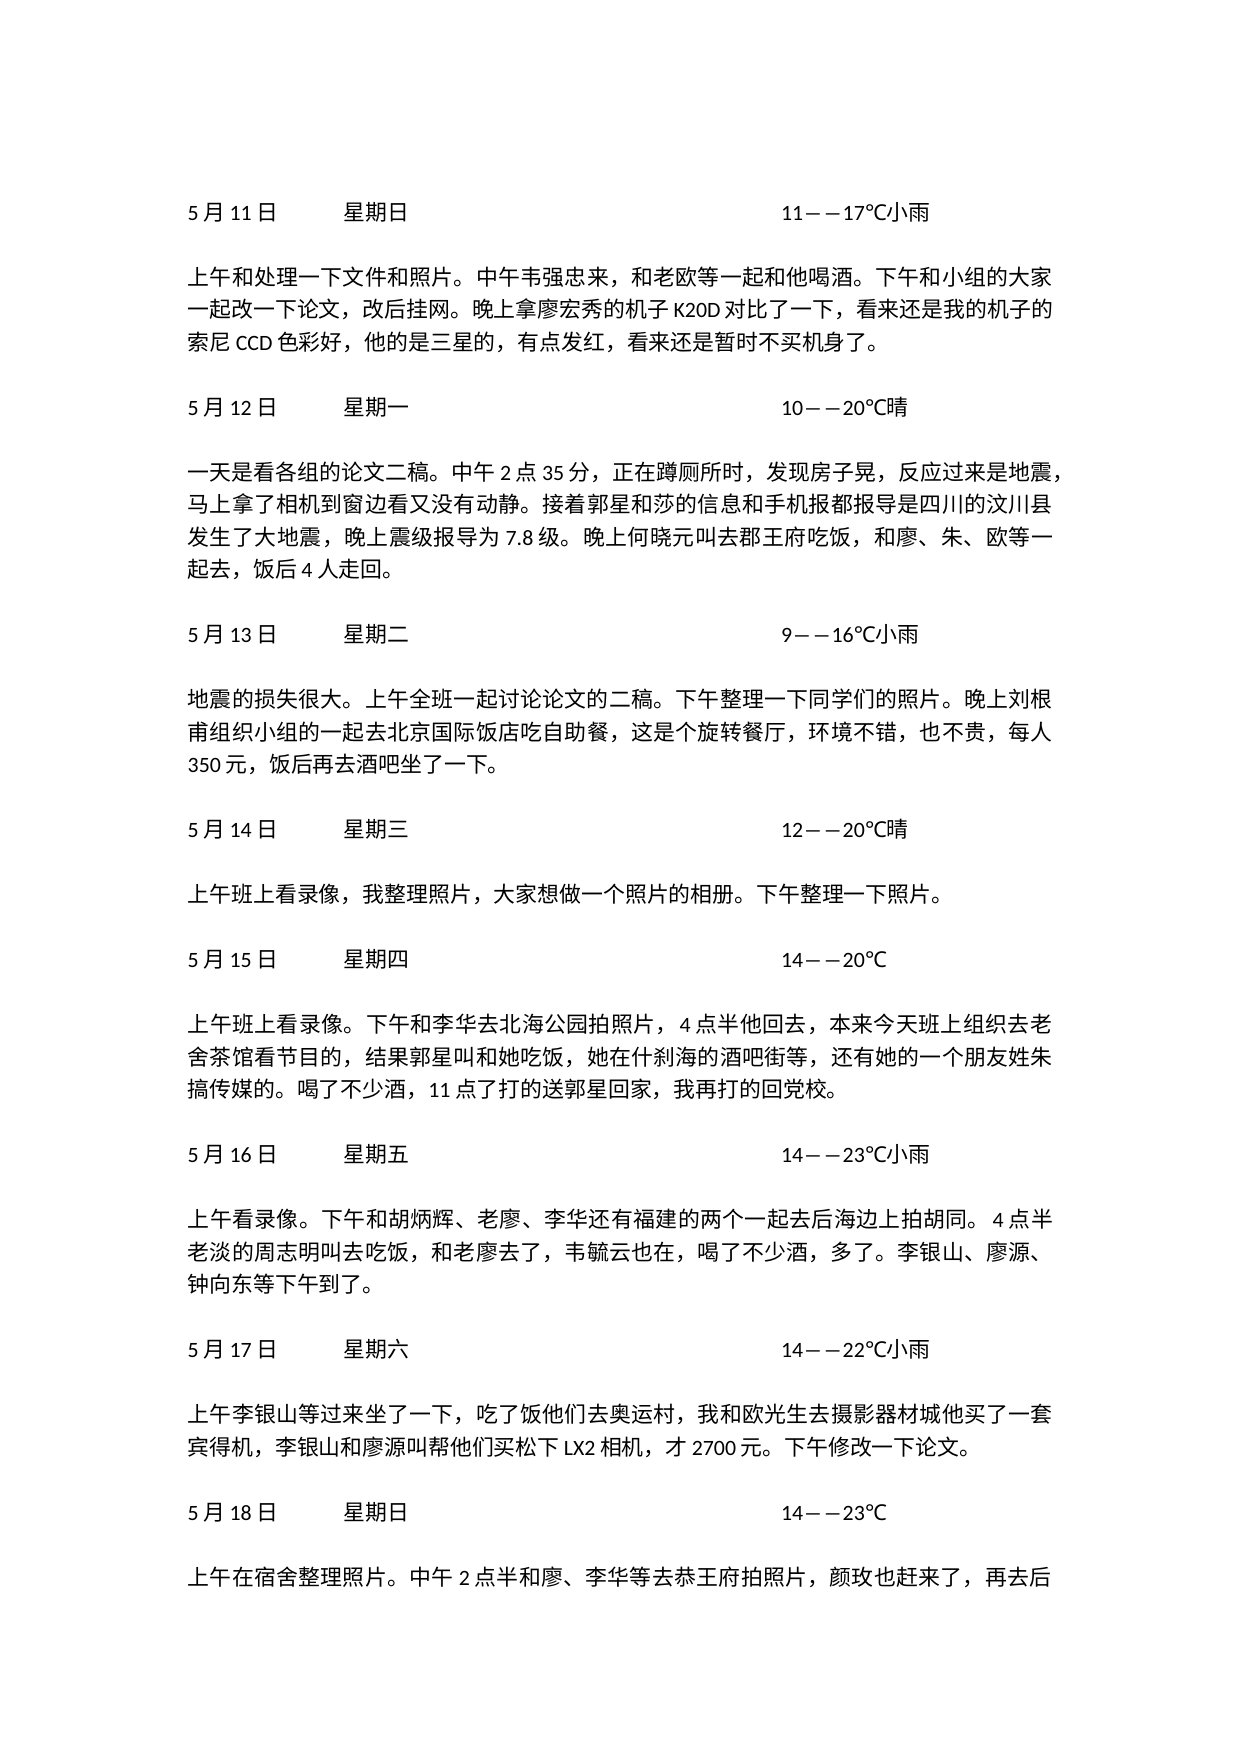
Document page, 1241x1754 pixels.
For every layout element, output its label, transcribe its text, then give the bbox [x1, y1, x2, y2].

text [187, 1559, 1053, 1592]
text 上午看录像。下午和胡炳辉、老廖、李华还有福建的两个一起去后海边上拍胡同。4点半老淡的周志明叫去吃饭，和老廖去了，韦毓云也在，喝了不少酒，多了。李银山、廖源、钟向东等下午到了。 [187, 1202, 1053, 1299]
text 地震的损失很大。上午全班一起讨论论文的二稿。下午整理一下同学们的照片。晚上刘根甫组织小组的一起去北京国际饭店吃自助餐，这是个旋转餐厅，环境不错，也不贵，每人350元，饭后再去酒吧坐了一下。 [187, 682, 1053, 779]
text 上午李银山等过来坐了一下，吃了饭他们去奥运村，我和欧光生去摄影器材城他买了一套宾得机，李银山和廖源叫帮他们买松下LX2相机，才2700元。下午修改一下论文。 [187, 1397, 1053, 1462]
text 5月16日 星期五 14――23℃小雨 [187, 1137, 1053, 1169]
text 5月13日 星期二 9――16℃小雨 [187, 617, 1053, 649]
text 5月18日 星期日 14――23℃ [187, 1494, 1053, 1527]
text 5月17日 星期六 14――22℃小雨 [187, 1332, 1053, 1364]
text 上午和处理一下文件和照片。中午韦强忠来，和老欧等一起和他喝酒。下午和小组的大家一起改一下论文，改后挂网。晚上拿廖宏秀的机子K20D对比了一下，看来还是我的机子的索尼CCD色彩好，他的是三星的，有点发红，看来还是暂时不买机身了。 [187, 259, 1053, 357]
text 5月12日 星期一 10――20℃晴 [187, 389, 1053, 422]
text 上午班上看录像。下午和李华去北海公园拍照片，4点半他回去，本来今天班上组织去老舍茶馆看节目的，结果郭星叫和她吃饭，她在什刹海的酒吧街等，还有她的一个朋友姓朱，搞传媒的。喝了不少酒，11点了打的送郭星回家，我再打的回党校。 [187, 1007, 1053, 1104]
text 5月15日 星期四 14――20℃ [187, 942, 1053, 974]
text 5月14日 星期三 12――20℃晴 [187, 812, 1053, 844]
text 上午班上看录像，我整理照片，大家想做一个照片的相册。下午整理一下照片。 [187, 877, 1053, 909]
text 一天是看各组的论文二稿。中午2点35分，正在蹲厕所时，发现房子晃，反应过来是地震，马上拿了相机到窗边看又没有动静。接着郭星和莎的信息和手机报都报导是四川的汶川县发生了大地震，晚上震级报导为7.8级。晚上何晓元叫去郡王府吃饭，和廖、朱、欧等一起去，饭后4人走回。 [187, 454, 1053, 584]
text 5月11日 星期日 11――17℃小雨 [187, 194, 1053, 227]
